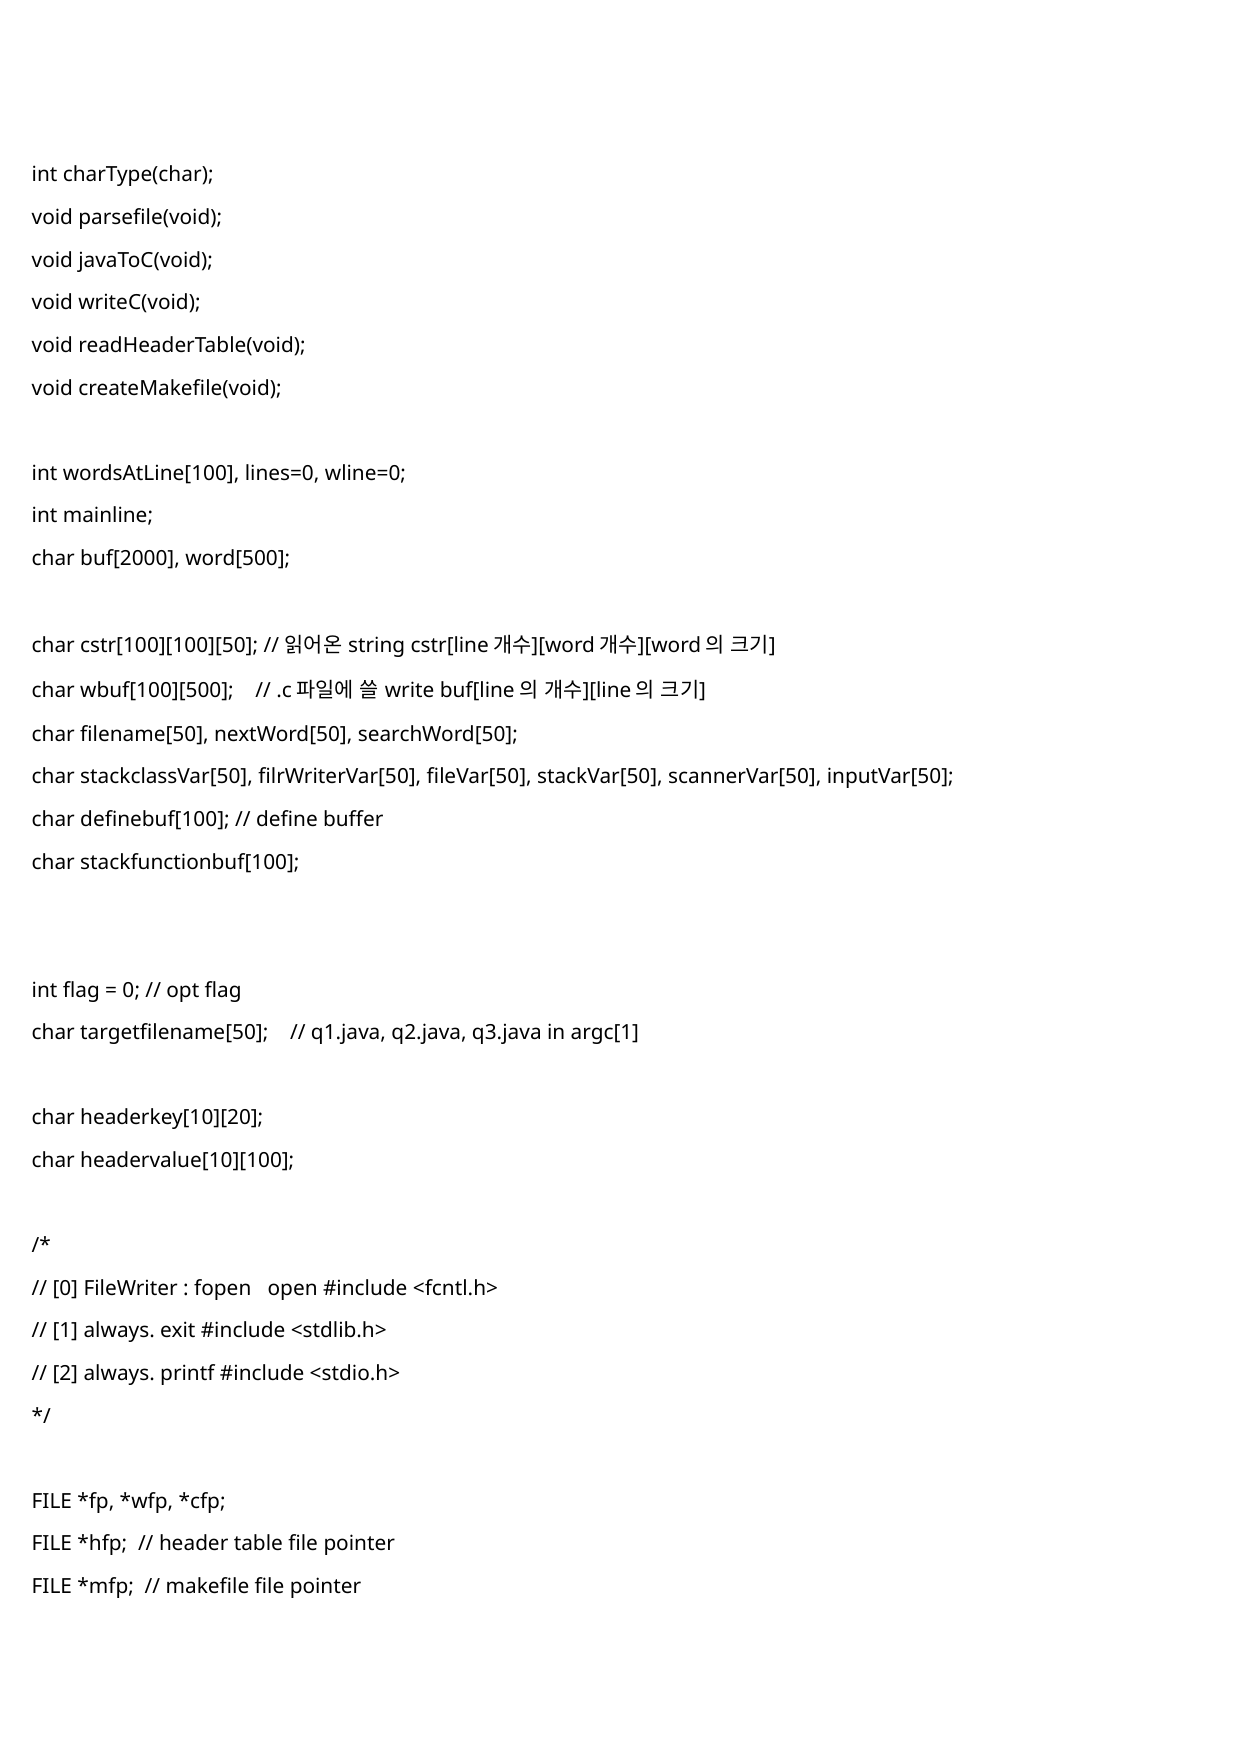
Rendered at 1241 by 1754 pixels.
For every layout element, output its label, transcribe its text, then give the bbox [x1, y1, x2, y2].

text FILE *hfp; // header table file pointer [31, 1528, 1209, 1557]
text char buf[2000], word[500]; [31, 543, 1209, 571]
text int mainline; [31, 500, 1209, 529]
text // [2] always. printf #include <stdio.h> [31, 1358, 1209, 1387]
text // [0] FileWriter : fopen open #include <fcntl.h> [31, 1273, 1209, 1301]
text int wordsAtLine[100], lines=0, wline=0; [31, 458, 1209, 486]
text char definebuf[100]; // define buffer [31, 804, 1209, 833]
text void javaToC(void); [31, 245, 1209, 273]
text void readHeaderTable(void); [31, 330, 1209, 358]
text void parsefile(void); [31, 202, 1209, 231]
text FILE *mfp; // makefile file pointer [31, 1571, 1209, 1599]
text char headerkey[10][20]; [31, 1102, 1209, 1131]
text char filename[50], nextWord[50], searchWord[50]; [31, 719, 1209, 747]
text char cstr[100][100][50]; // 읽어온 string cstr[line개수][word개수][word의 크기] [31, 628, 1209, 658]
text // [1] always. exit #include <stdlib.h> [31, 1316, 1209, 1344]
text char stackfunctionbuf[100]; [31, 847, 1209, 875]
text char stackclassVar[50], filrWriterVar[50], fileVar[50], stackVar[50], scannerVar[50], inputVar[50]; [31, 762, 1209, 790]
text int flag = 0; // opt flag [31, 975, 1209, 1003]
text char targetfilename[50]; // q1.java, q2.java, q3.java in argc[1] [31, 1017, 1209, 1046]
text void createMakefile(void); [31, 373, 1209, 401]
text char wbuf[100][500]; // .c파일에 쓸 write buf[line의 개수][line의 크기] [31, 674, 1209, 704]
text void writeC(void); [31, 287, 1209, 316]
text */ [31, 1401, 1209, 1429]
text FILE *fp, *wfp, *cfp; [31, 1486, 1209, 1514]
text /* [31, 1230, 1209, 1259]
text int charType(char); [31, 159, 1209, 188]
text char headervalue[10][100]; [31, 1145, 1209, 1173]
